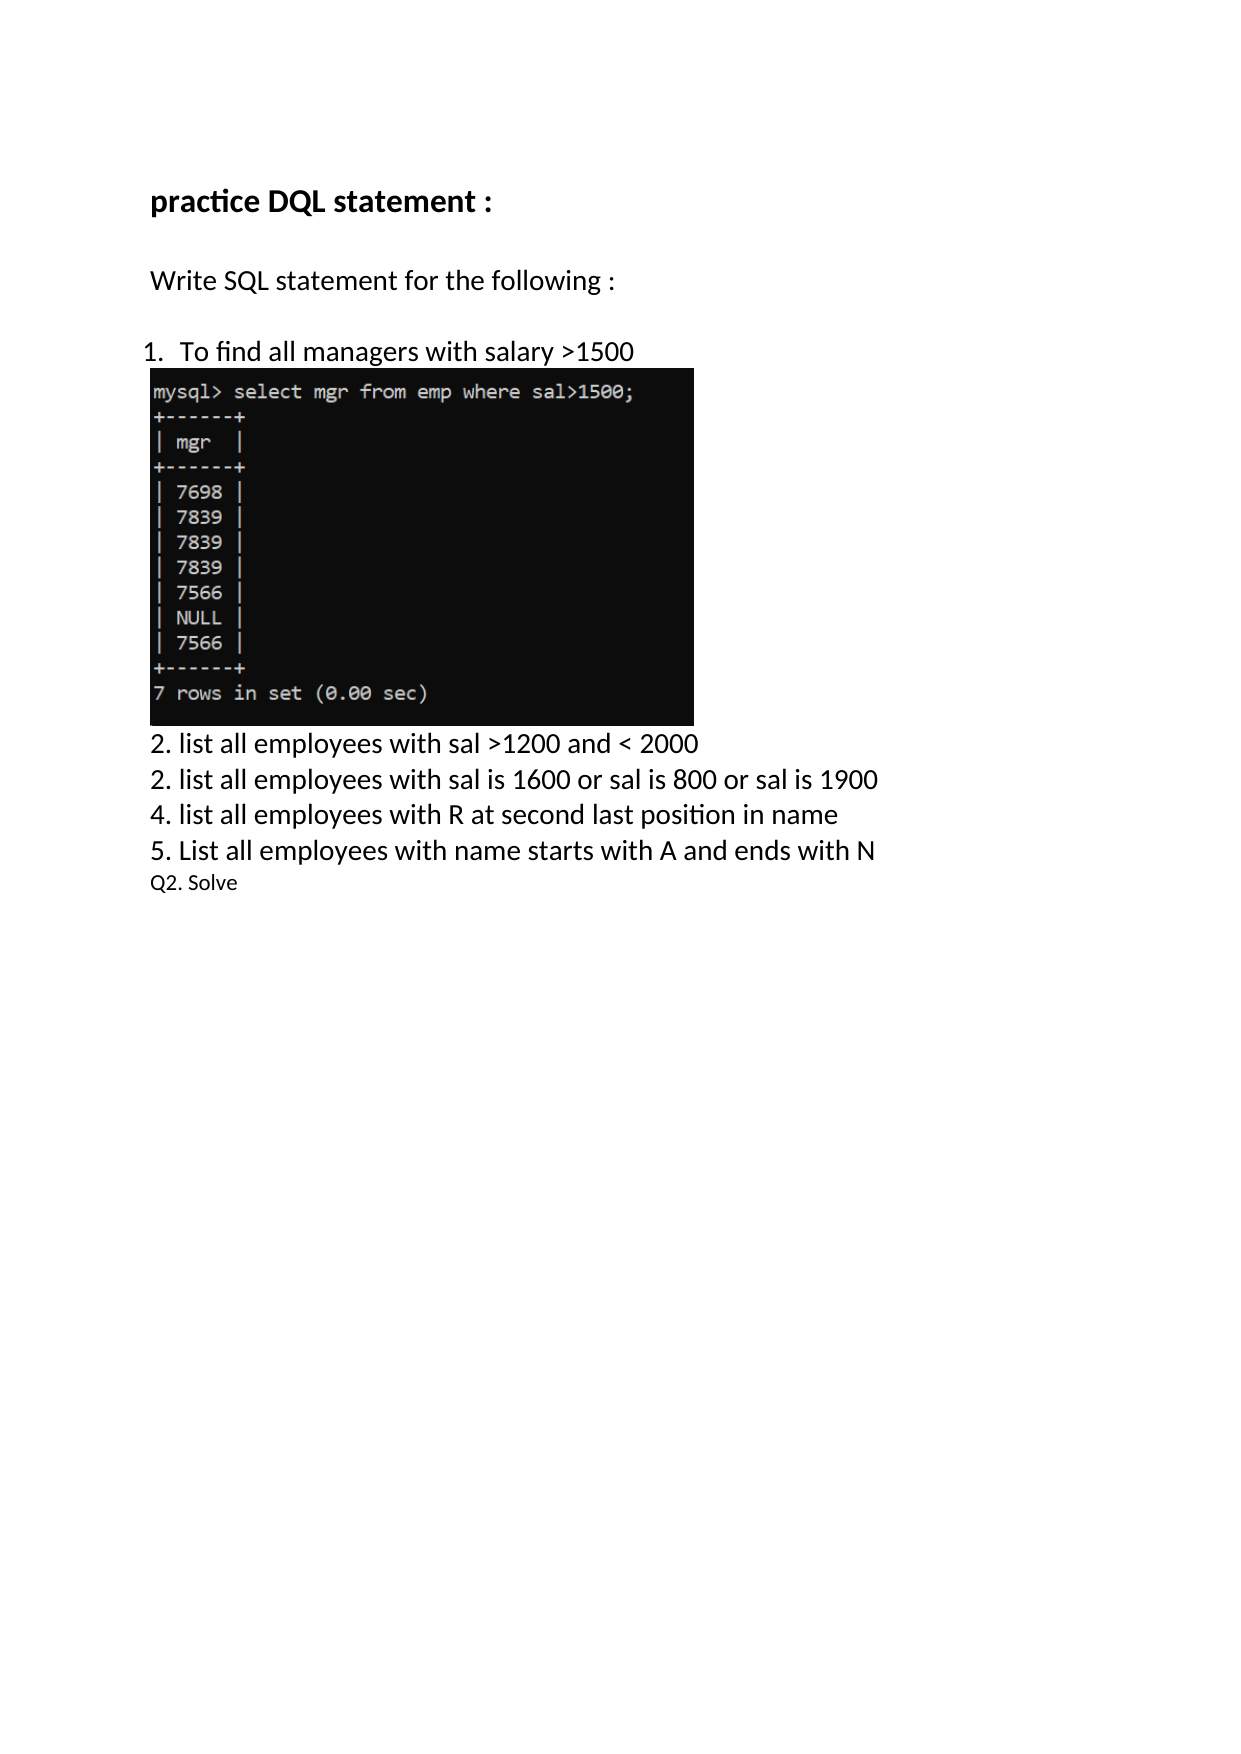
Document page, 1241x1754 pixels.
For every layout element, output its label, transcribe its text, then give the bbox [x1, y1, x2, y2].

picture [150, 368, 694, 726]
text Write SQL statement for the following : [150, 262, 1090, 298]
text 5. List all employees with name starts with A and ends with N [150, 832, 1090, 868]
text Q2. Solve [150, 868, 1090, 896]
text 2. list all employees with sal is 1600 or sal is 800 or sal is 1900 [150, 761, 1090, 796]
text 4. list all employees with R at second last position in name [150, 796, 1090, 832]
text 2. list all employees with sal >1200 and < 2000 [150, 725, 1090, 761]
list To find all managers with salary >1500 [142, 333, 1090, 369]
text practice DQL statement : [150, 181, 1090, 221]
